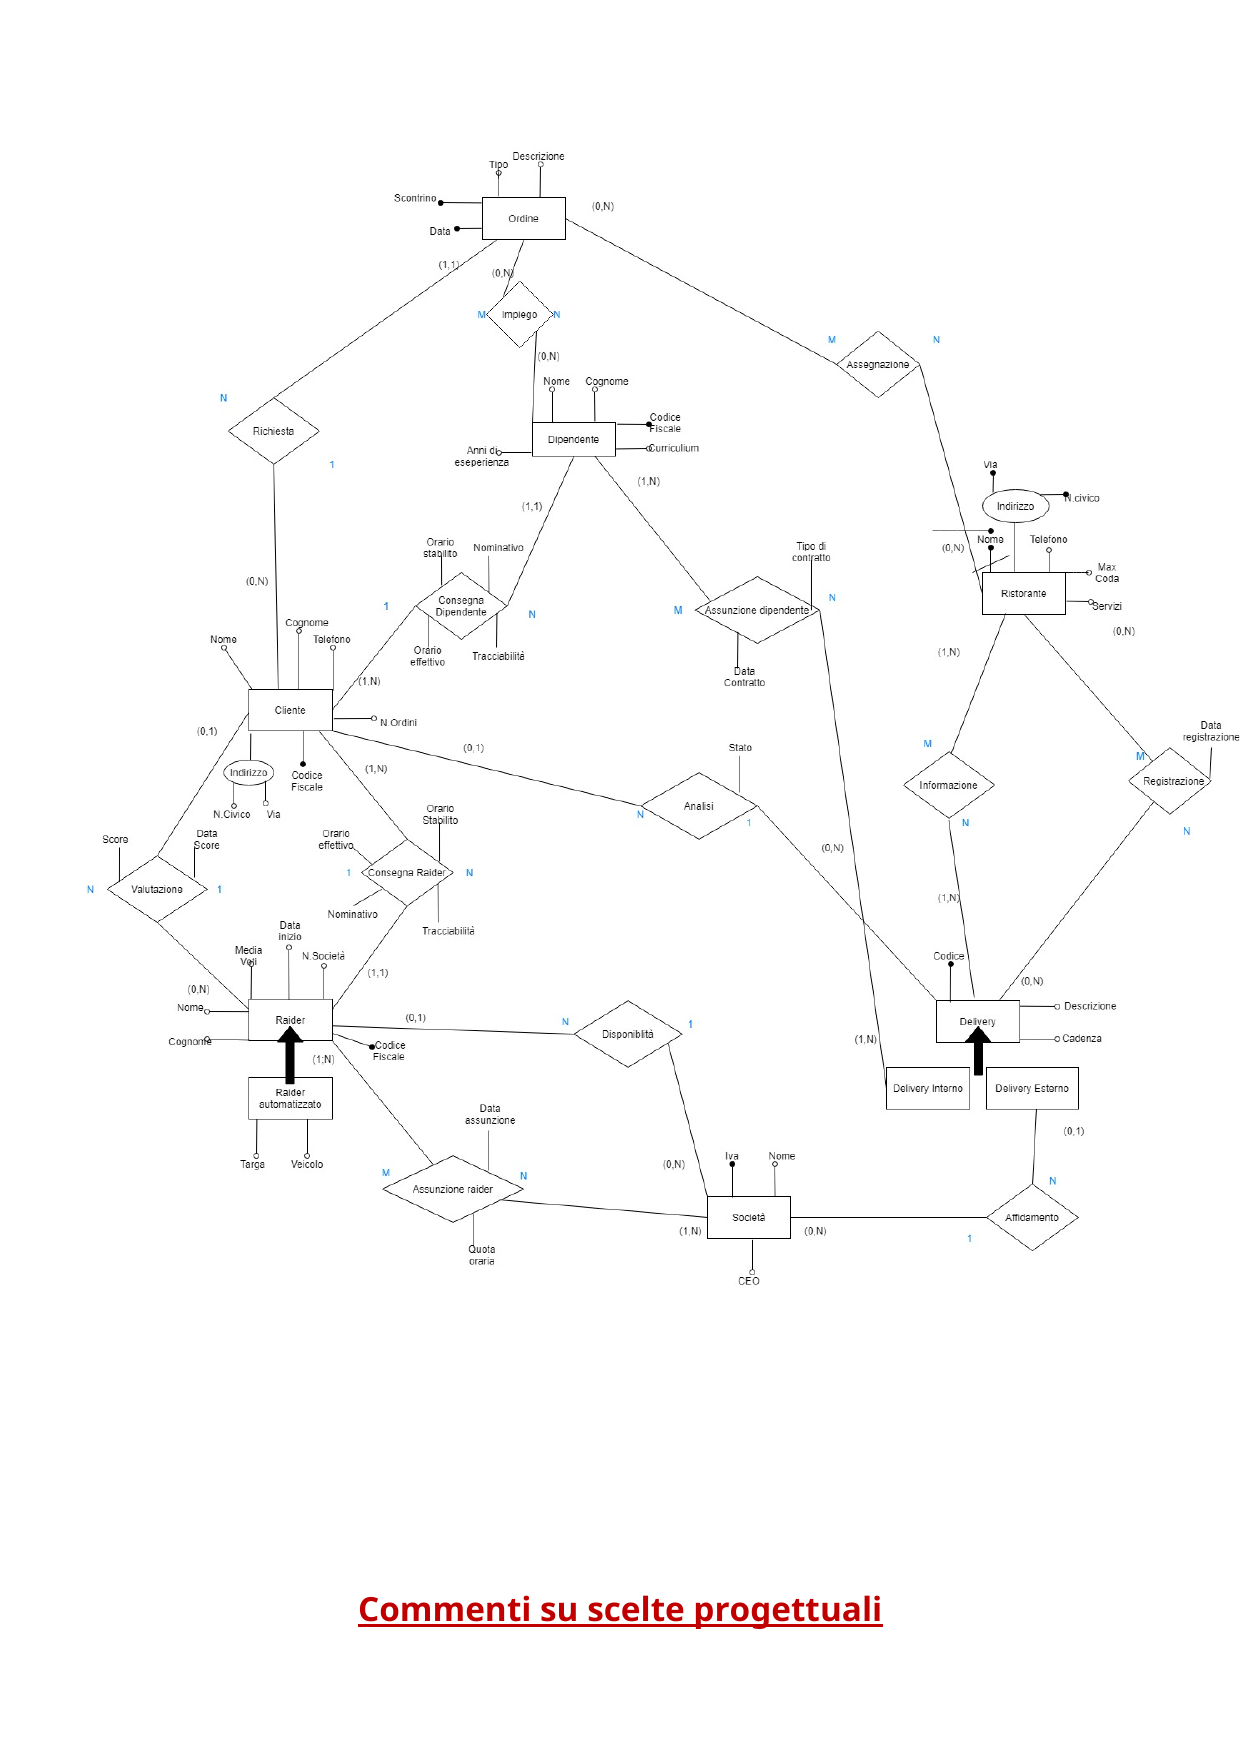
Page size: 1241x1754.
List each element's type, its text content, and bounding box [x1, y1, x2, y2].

text Commenti su scelte progettuali [118, 1586, 1122, 1632]
picture [73, 147, 1240, 1289]
